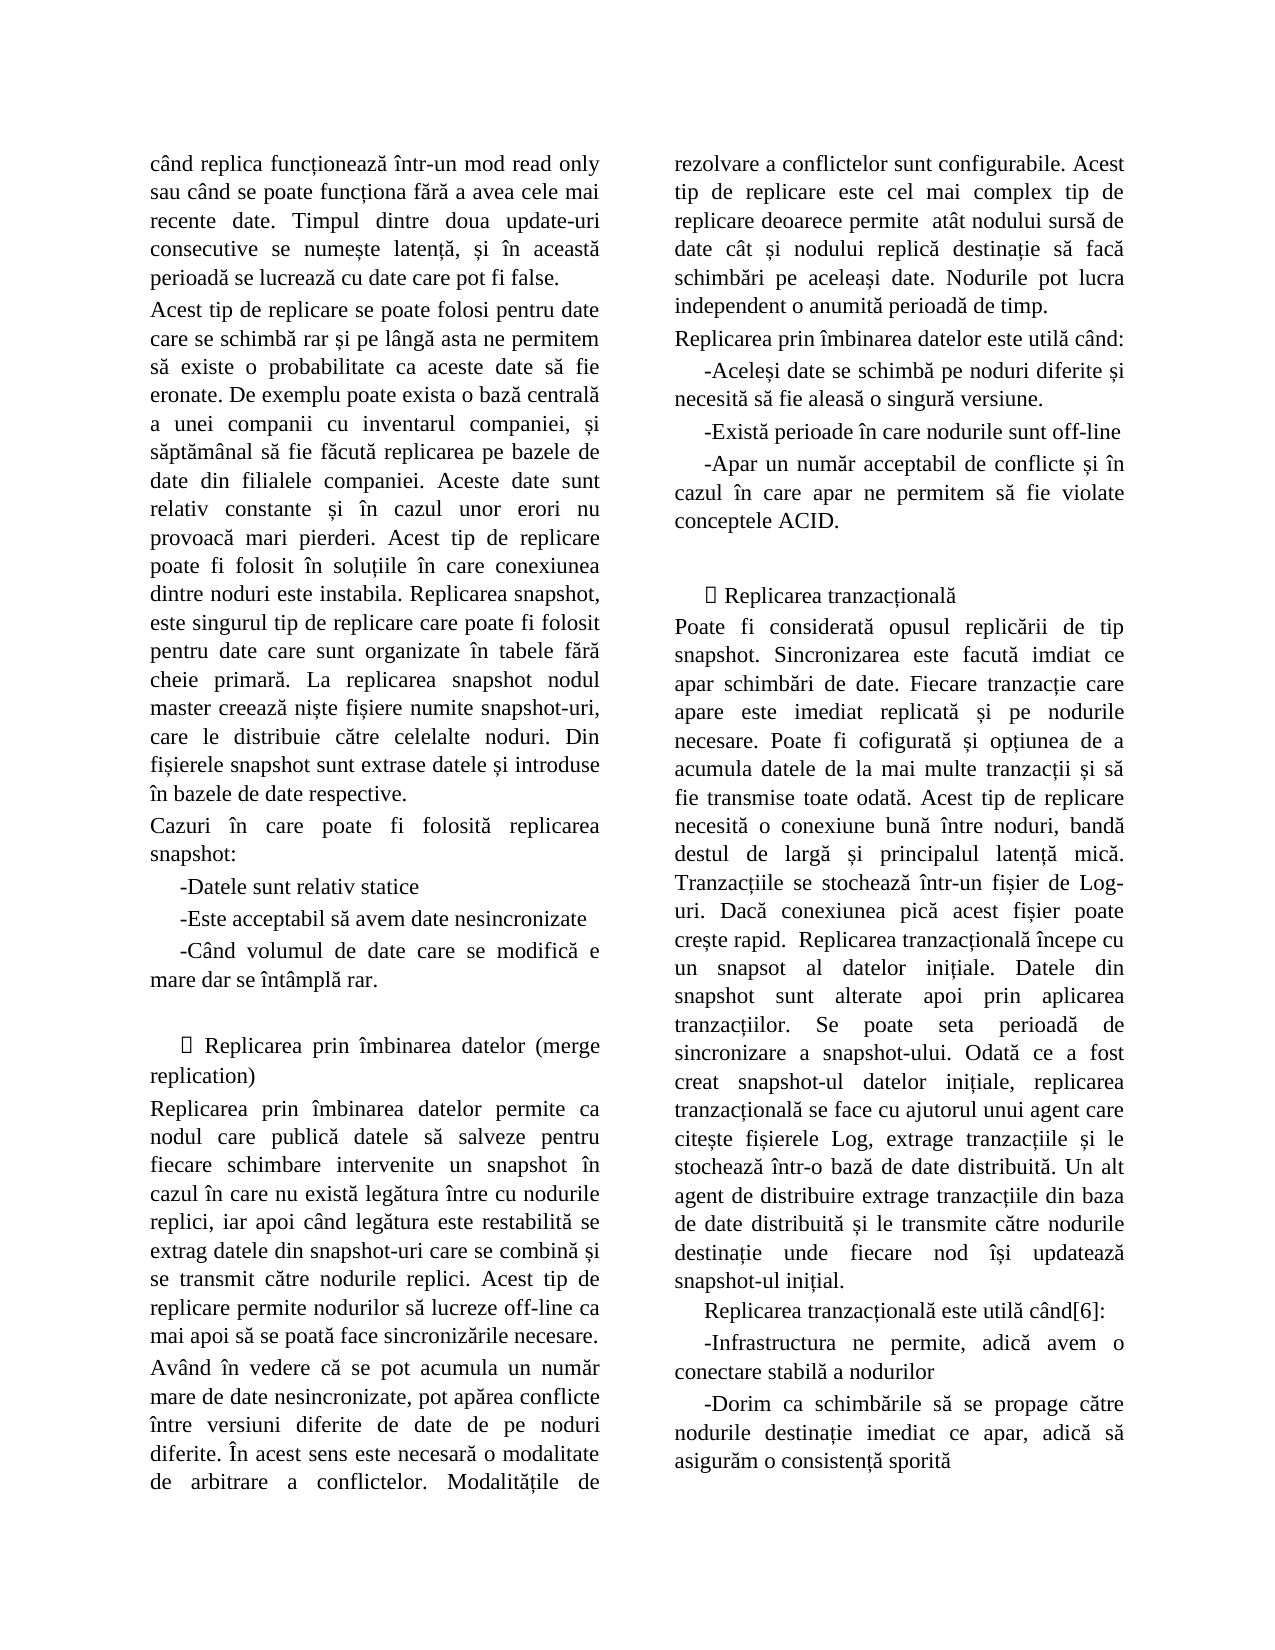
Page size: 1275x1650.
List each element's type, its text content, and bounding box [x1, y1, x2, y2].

text -Datele sunt relativ statice [150, 873, 601, 899]
text  Replicarea prin îmbinarea datelor (merge replication) [150, 1029, 601, 1088]
text -Există perioade în care nodurile sunt off-line [674, 418, 1125, 444]
text Acest tip de replicare se poate folosi pentru date care se schimbă rar și pe lângă asta ne permitem să existe o probabilitate ca aceste date să fie eronate. De exemplu poate exista o bază centrală a unei companii cu inventarul companiei, și săptămânal să fie făcută replicarea pe bazele de date din filialele companiei. Aceste date sunt relativ constante și în cazul unor erori nu provoacă mari pierderi. Acest tip de replicare poate fi folosit în soluțiile în care conexiunea dintre noduri este instabila. Replicarea snapshot, este singurul tip de replicare care poate fi folosit pentru date care sunt organizate în tabele fără cheie primară. La replicarea snapshot nodul master creează niște fișiere numite snapshot-uri, care le distribuie către celelalte noduri. Din fișierele snapshot sunt extrase datele și introduse în bazele de date respective. [150, 296, 601, 806]
text Având în vedere că se pot acumula un număr mare de date nesincronizate, pot apărea conflicte între versiuni diferite de date de pe noduri diferite. În acest sens este necesară o modalitate de arbitrare a conflictelor. Modalitățile de rezolvare a conflictelor sunt configurabile. Acest tip de replicare este cel mai complex tip de replicare deoarece permite atât nodului sursă de date cât și nodului replică destinație să facă schimbări pe aceleași date. Nodurile pot lucra independent o anumită perioadă de timp. [150, 1354, 601, 1494]
text Replicarea prin îmbinarea datelor permite ca nodul care publică datele să salveze pentru fiecare schimbare intervenite un snapshot în cazul în care nu există legătura între cu nodurile replici, iar apoi când legătura este restabilită se extrag datele din snapshot-uri care se combină și se transmit către nodurile replici. Acest tip de replicare permite nodurilor să lucreze off-line ca mai apoi să se poată face sincronizările necesare. [150, 1094, 601, 1348]
text -Dorim ca schimbările să se propage către nodurile destinație imediat ce apar, adică să asigurăm o consistență sporită [674, 1390, 1125, 1473]
text Cazuri în care poate fi folosită replicarea snapshot: [150, 812, 601, 867]
text Poate fi considerată opusul replicării de tip snapshot. Sincronizarea este facută imdiat ce apar schimbări de date. Fiecare tranzacție care apare este imediat replicată și pe nodurile necesare. Poate fi cofigurată și opțiunea de a acumula datele de la mai multe tranzacții și să fie transmise toate odată. Acest tip de replicare necesită o conexiune bună între noduri, bandă destul de largă și principalul latență mică. Tranzacțiile se stochează într-un fișier de Log-uri. Dacă conexiunea pică acest fișier poate crește rapid. Replicarea tranzacțională începe cu un snapsot al datelor inițiale. Datele din snapshot sunt alterate apoi prin aplicarea tranzacțiilor. Se poate seta perioadă de sincronizare a snapshot-ului. Odată ce a fost creat snapshot-ul datelor inițiale, replicarea tranzacțională se face cu ajutorul unui agent care citește fișierele Log, extrage tranzacțiile și le stochează într-o bază de date distribuită. Un alt agent de distribuire extrage tranzacțiile din baza de date distribuită și le transmite către nodurile destinație unde fiecare nod își updatează snapshot-ul inițial. [674, 613, 1125, 1293]
text -Aceleși date se schimbă pe noduri diferite și necesită să fie aleasă o singură versiune. [674, 357, 1125, 412]
text Replicarea tranzacțională este utilă când[6]: [674, 1297, 1125, 1323]
text -Este acceptabil să avem date nesincronizate [150, 905, 601, 932]
text Replicarea prin îmbinarea datelor este utilă când: [674, 324, 1125, 351]
text -Când volumul de date care se modifică e mare dar se întâmplă rar. [150, 938, 601, 992]
text -Apar un număr acceptabil de conflicte și în cazul în care apar ne permitem să fie violate conceptele ACID. [674, 450, 1125, 533]
text -Infrastructura ne permite, adică avem o conectare stabilă a nodurilor [674, 1329, 1125, 1384]
text Având în vedere că se pot acumula un număr mare de date nesincronizate, pot apărea conflicte între versiuni diferite de date de pe noduri diferite. În acest sens este necesară o modalitate de arbitrare a conflictelor. Modalitățile de rezolvare a conflictelor sunt configurabile. Acest tip de replicare este cel mai complex tip de replicare deoarece permite atât nodului sursă de date cât și nodului replică destinație să facă schimbări pe aceleași date. Nodurile pot lucra independent o anumită perioadă de timp. [674, 150, 1125, 318]
subtitle  Replicarea tranzacțională [674, 579, 1125, 610]
